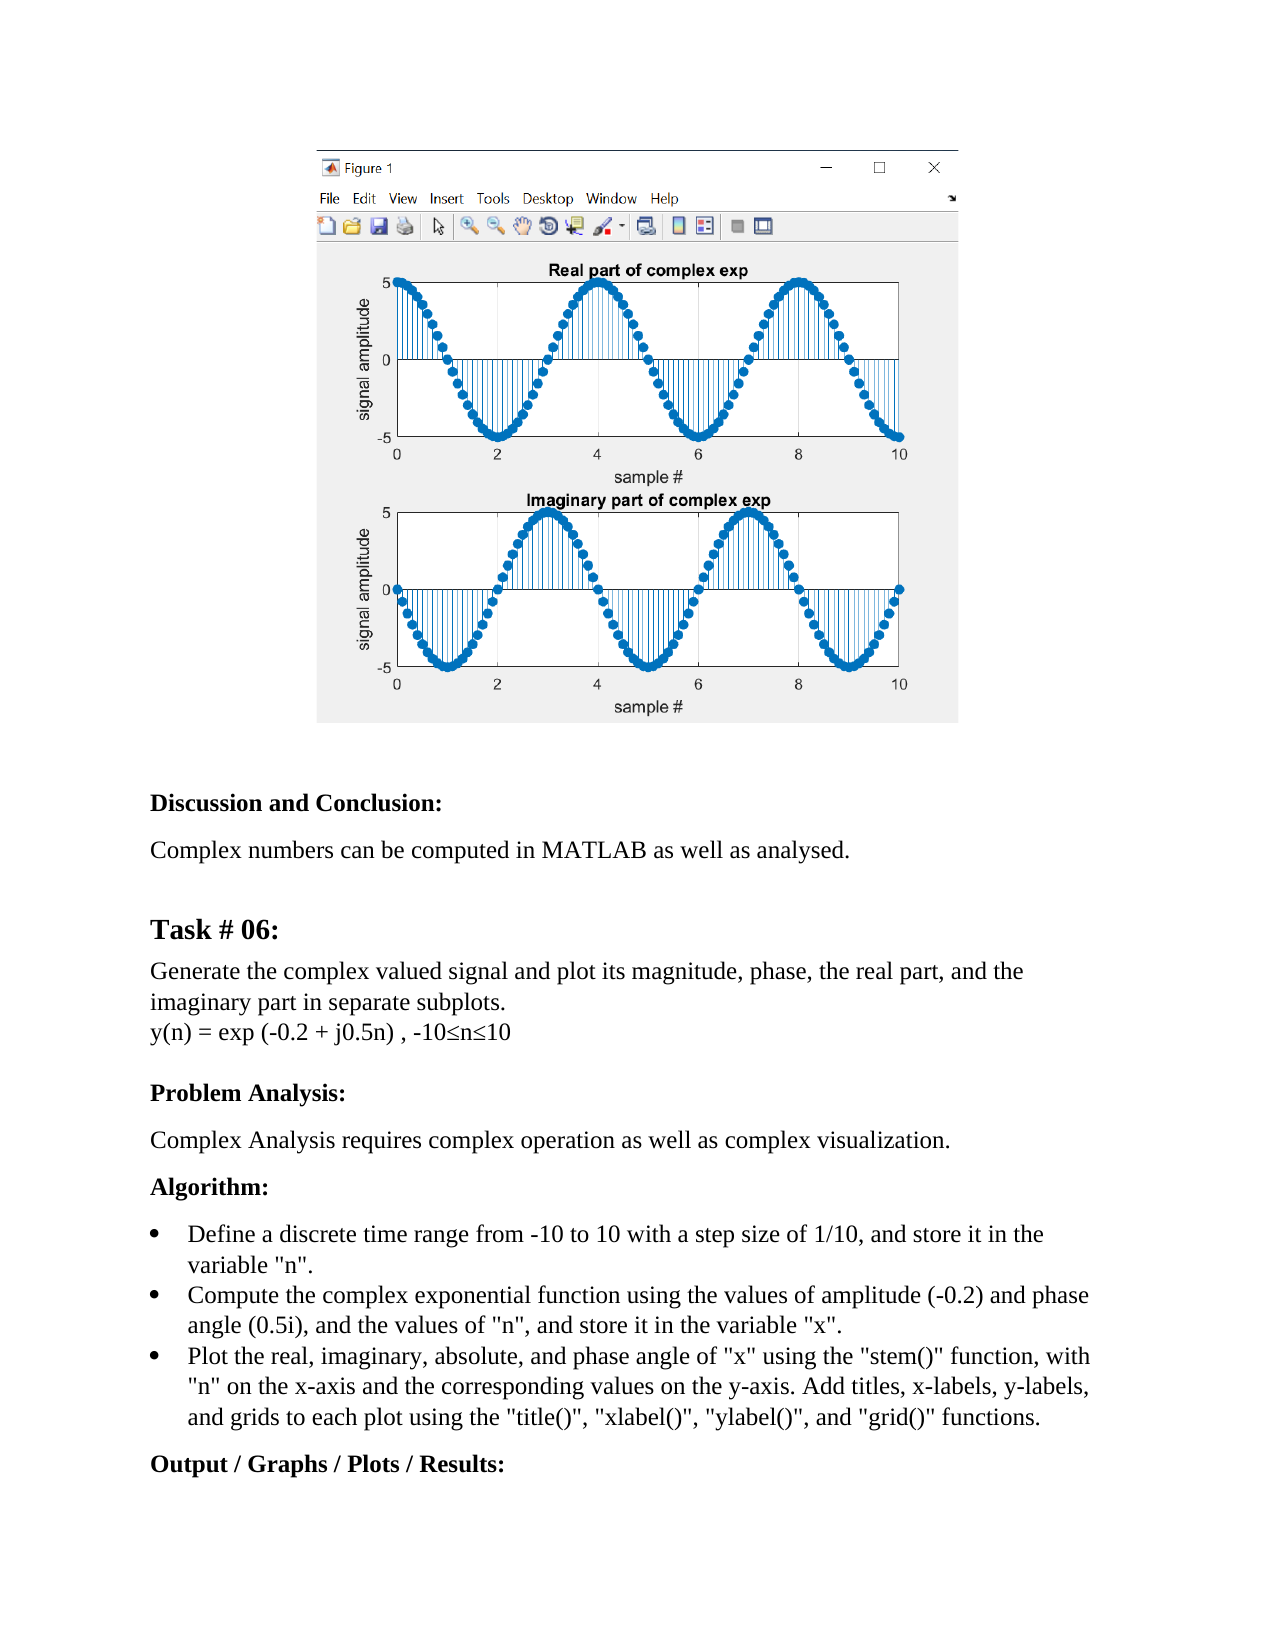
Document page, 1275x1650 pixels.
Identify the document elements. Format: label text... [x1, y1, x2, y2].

text Generate the complex valued signal and plot its magnitude, phase, the real part, and the [150, 956, 1125, 985]
text Discussion and Conclusion: [150, 788, 1125, 817]
subtitle Task # 06: [150, 912, 1125, 946]
list Define a discrete time range from -10 to 10 with a step size of 1/10, and store it in the variable "n". [150, 1219, 1125, 1278]
list Compute the complex exponential function using the values of amplitude (-0.2) and phase angle (0.5i), and the values of "n", and store it in the variable "x". [150, 1280, 1125, 1339]
picture [316, 150, 959, 723]
text Problem Analysis: [150, 1078, 1125, 1107]
text Algorithm: [150, 1172, 1125, 1201]
list Complex numbers can be computed in MATLAB as well as analysed. [150, 835, 1125, 864]
text imaginary part in separate subplots. [150, 987, 1125, 1016]
text Output / Graphs / Plots / Results: [150, 1449, 1125, 1478]
text Complex Analysis requires complex operation as well as complex visualization. [150, 1125, 1125, 1154]
list Plot the real, imaginary, absolute, and phase angle of "x" using the "stem()" function, with "n" on the x-axis and the corresponding values on the y-axis. Add titles, x-labels, y-labels, and grids to each plot using the "title()", "xlabel()", "ylabel()", and "grid()" functions. [150, 1341, 1125, 1431]
text y(n) = exp (-0.2 + j0.5n) , ‐10≤n≤10 [150, 1017, 1125, 1046]
